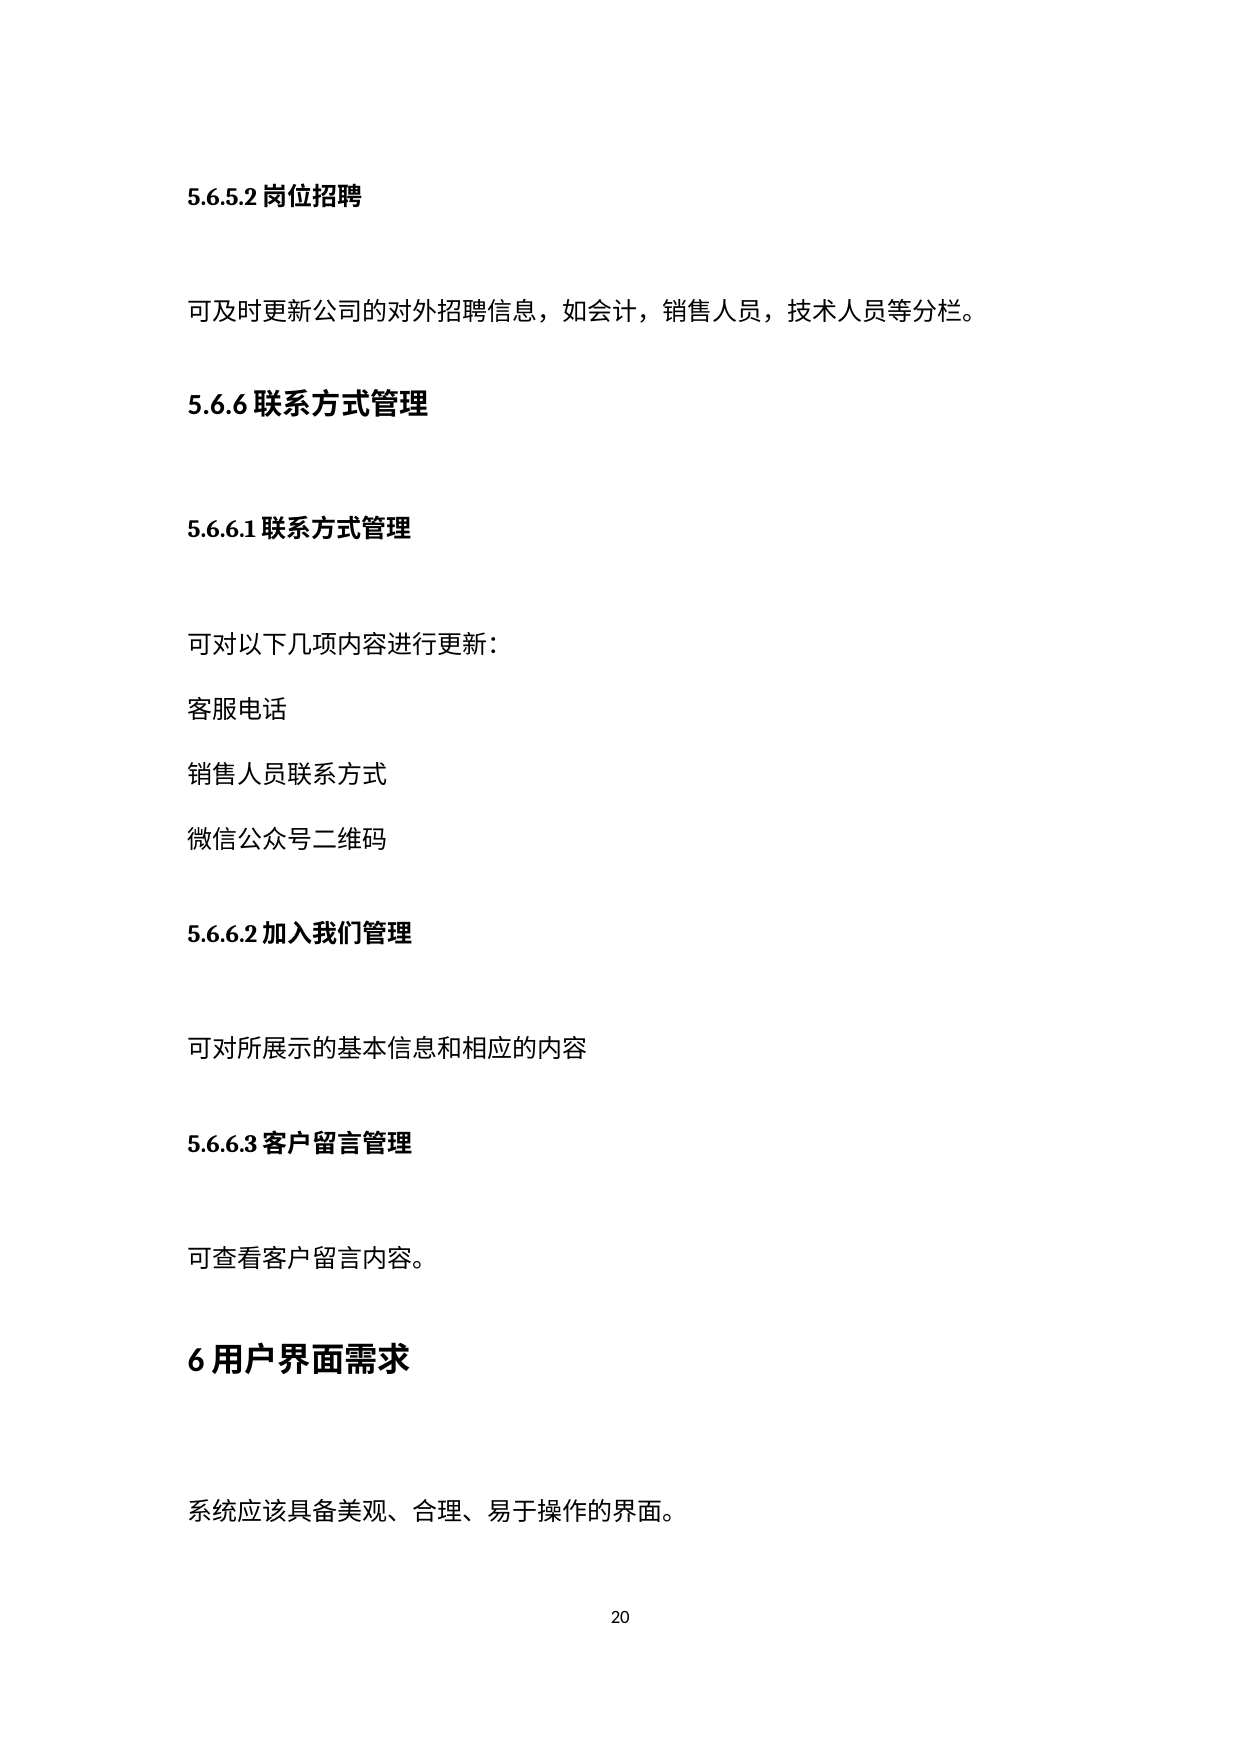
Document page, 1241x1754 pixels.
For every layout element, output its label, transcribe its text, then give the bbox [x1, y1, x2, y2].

subtitle 5.6.6联系方式管理 [187, 369, 1053, 434]
text 销售人员联系方式 [187, 740, 1053, 805]
subtitle 5.6.6.3客户留言管理 [187, 1109, 1053, 1174]
subtitle 5.6.5.2岗位招聘 [187, 162, 1053, 227]
text 可对所展示的基本信息和相应的内容 [187, 1014, 1053, 1079]
text 可对以下几项内容进行更新： [187, 610, 1053, 675]
text 客服电话 [187, 675, 1053, 740]
text 微信公众号二维码 [187, 805, 1053, 870]
subtitle 6用户界面需求 [187, 1324, 1053, 1389]
subtitle 5.6.6.1联系方式管理 [187, 494, 1053, 559]
subtitle 5.6.6.2加入我们管理 [187, 899, 1053, 964]
text 系统应该具备美观、合理、易于操作的界面。 [187, 1492, 1053, 1528]
text 可查看客户留言内容。 [187, 1224, 1053, 1289]
text 可及时更新公司的对外招聘信息，如会计，销售人员，技术人员等分栏。 [187, 277, 1053, 342]
